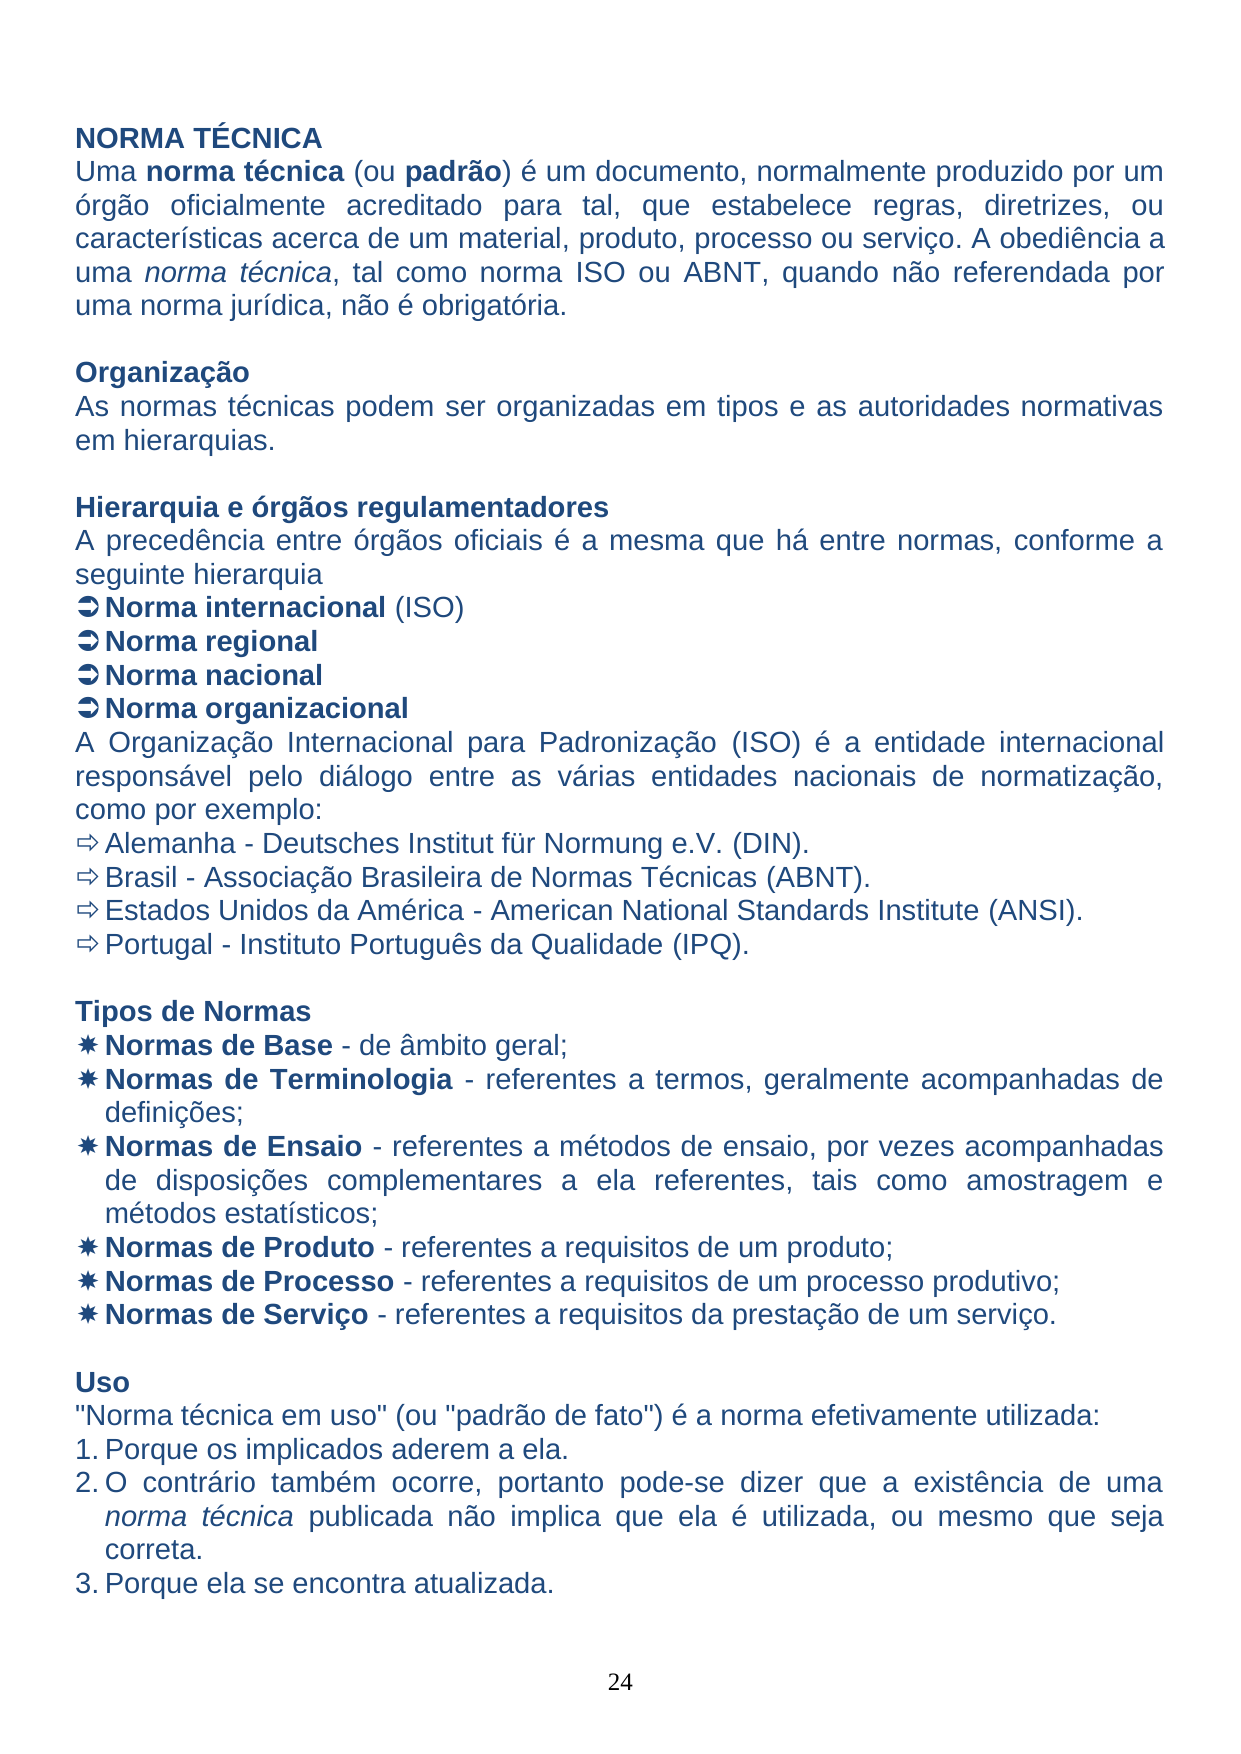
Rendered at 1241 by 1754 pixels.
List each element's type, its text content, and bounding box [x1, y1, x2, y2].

subtitle Uso [75, 1364, 1165, 1398]
list Portugal - Instituto Português da Qualidade (IPQ). [75, 927, 1165, 961]
list Normas de Produto - referentes a requisitos de um produto; [75, 1230, 1165, 1263]
list Norma organizacional [75, 691, 1165, 725]
list O contrário também ocorre, portanto pode-se dizer que a existência de uma norma técnica publicada não implica que ela é utilizada, ou mesmo que seja correta. [75, 1465, 1165, 1566]
list Brasil - Associação Brasileira de Normas Técnicas (ABNT). [75, 859, 1165, 893]
list Normas de Base - de âmbito geral; [75, 1028, 1165, 1062]
list Norma internacional (ISO) [75, 590, 1165, 624]
subtitle NORMA TÉCNICA [75, 121, 1165, 154]
list Normas de Serviço - referentes a requisitos da prestação de um serviço. [75, 1297, 1165, 1331]
text A Organização Internacional para Padronização (ISO) é a entidade internacional responsável pelo diálogo entre as várias entidades nacionais de normatização, como por exemplo: [75, 725, 1165, 826]
list Normas de Terminologia - referentes a termos, geralmente acompanhadas de definições; [75, 1062, 1165, 1129]
text A precedência entre órgãos oficiais é a mesma que há entre normas, conforme a seguinte hierarquia [75, 523, 1165, 590]
list Porque ela se encontra atualizada. [75, 1566, 1165, 1599]
list Porque os implicados aderem a ela. [75, 1432, 1165, 1465]
list Norma nacional [75, 658, 1165, 691]
list Alemanha - Deutsches Institut für Normung e.V. (DIN). [75, 826, 1165, 859]
list Estados Unidos da América - American National Standards Institute (ANSI). [75, 893, 1165, 927]
subtitle Hierarquia e órgãos regulamentadores [75, 489, 1165, 523]
text As normas técnicas podem ser organizadas em tipos e as autoridades normativas em hierarquias. [75, 389, 1165, 456]
text "Norma técnica em uso" (ou "padrão de fato") é a norma efetivamente utilizada: [75, 1398, 1165, 1432]
subtitle Tipos de Normas [75, 994, 1165, 1028]
list Normas de Ensaio - referentes a métodos de ensaio, por vezes acompanhadas de disposições complementares a ela referentes, tais como amostragem e métodos estatísticos; [75, 1129, 1165, 1230]
subtitle Organização [75, 355, 1165, 389]
list Normas de Processo - referentes a requisitos de um processo produtivo; [75, 1263, 1165, 1297]
text Uma norma técnica (ou padrão) é um documento, normalmente produzido por um órgão oficialmente acreditado para tal, que estabelece regras, diretrizes, ou características acerca de um material, produto, processo ou serviço. A obediência a uma norma técnica, tal como norma ISO ou ABNT, quando não referendada por uma norma jurídica, não é obrigatória. [75, 154, 1165, 322]
list Norma regional [75, 624, 1165, 658]
